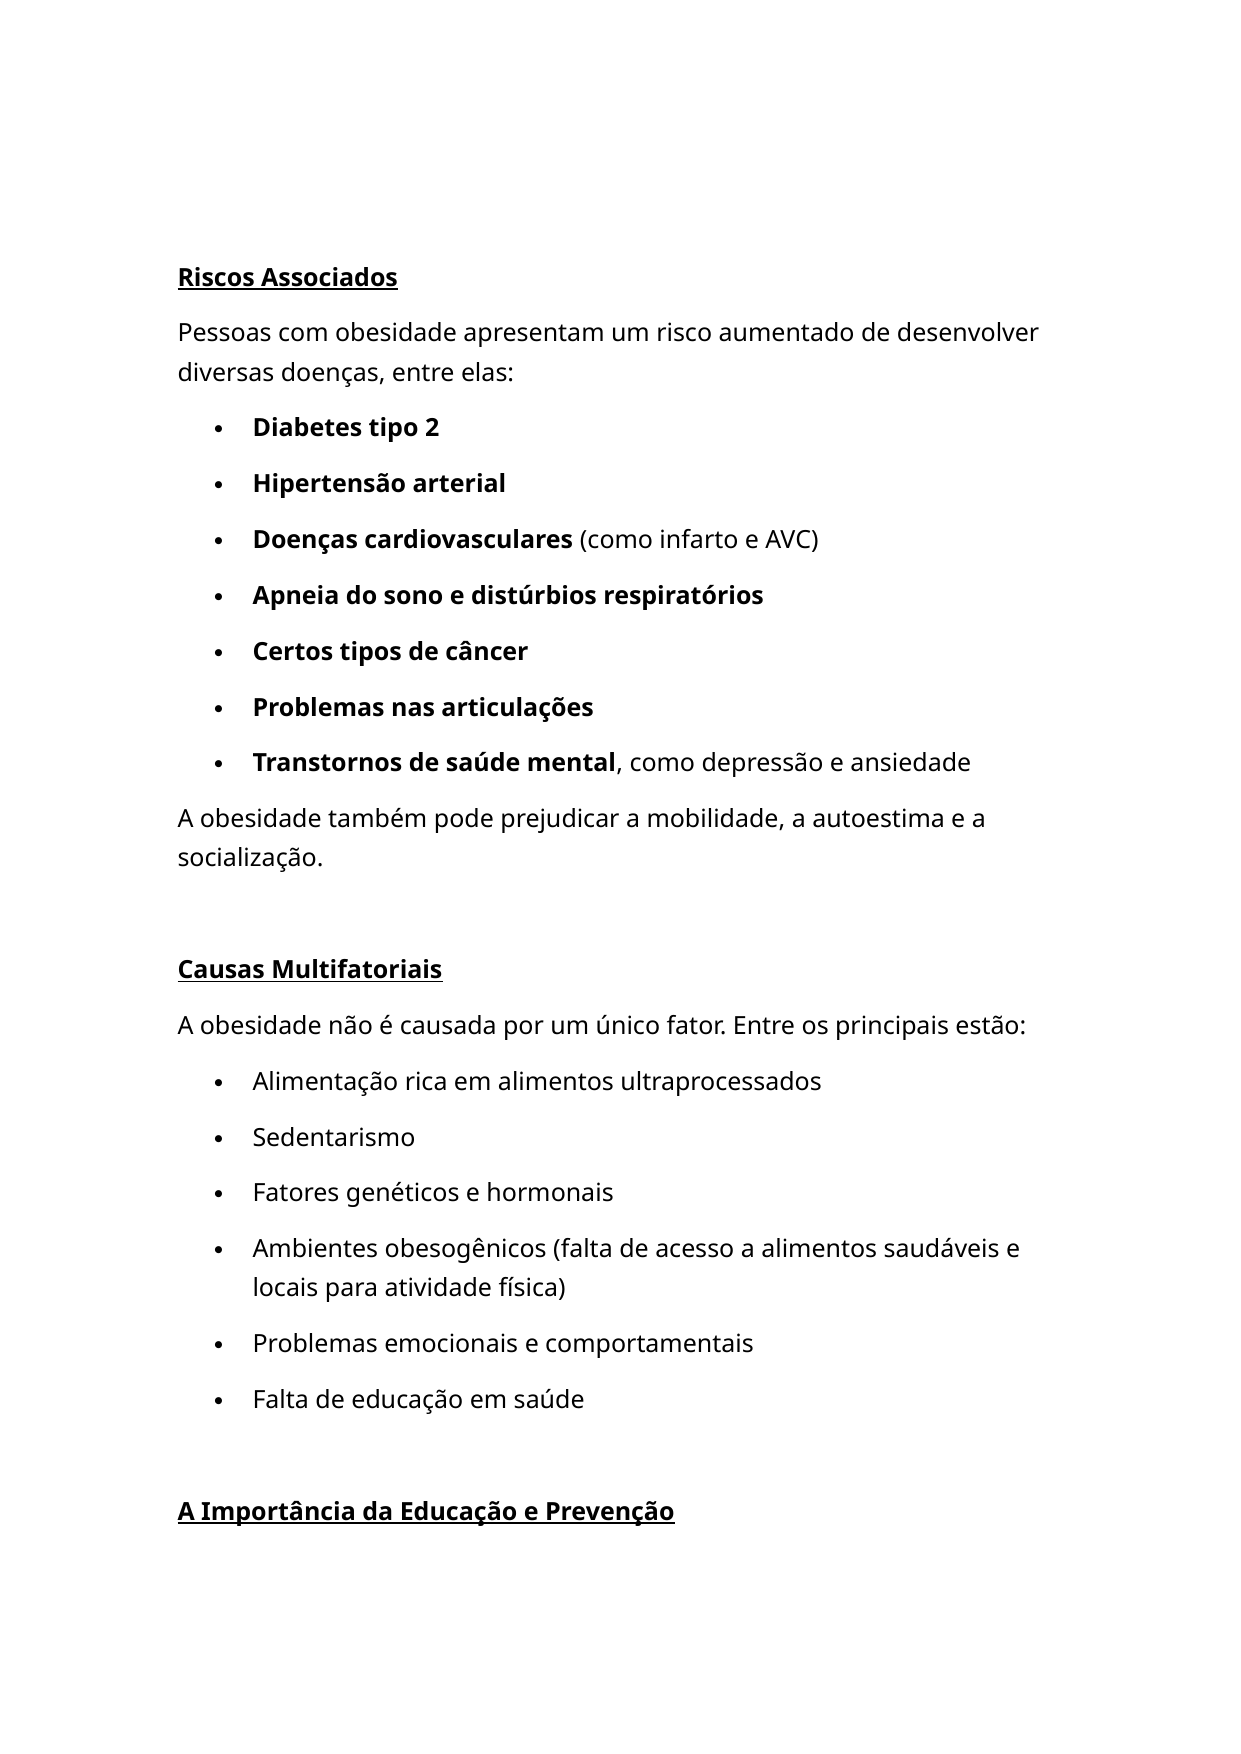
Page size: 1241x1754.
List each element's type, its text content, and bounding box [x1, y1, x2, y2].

text Pessoas com obesidade apresentam um risco aumentado de desenvolver diversas doenças, entre elas: [177, 315, 1063, 388]
list Problemas nas articulações [215, 689, 1063, 723]
list Ambientes obesogênicos (falta de acesso a alimentos saudáveis e locais para atividade física) [215, 1231, 1063, 1304]
list Doenças cardiovasculares (como infarto e AVC) [215, 522, 1063, 556]
list Apneia do sono e distúrbios respiratórios [215, 578, 1063, 612]
text A obesidade também pode prejudicar a mobilidade, a autoestima e a socialização. [177, 801, 1063, 874]
list Problemas emocionais e comportamentais [215, 1326, 1063, 1360]
text Causas Multifatoriais [177, 952, 1063, 986]
list Alimentação rica em alimentos ultraprocessados [215, 1063, 1063, 1097]
list Sedentarismo [215, 1119, 1063, 1153]
list Hipertensão arterial [215, 466, 1063, 500]
list Falta de educação em saúde [215, 1382, 1063, 1416]
text A Importância da Educação e Prevenção [177, 1493, 1063, 1527]
text A obesidade não é causada por um único fator. Entre os principais estão: [177, 1008, 1063, 1042]
list Transtornos de saúde mental, como depressão e ansiedade [215, 745, 1063, 779]
text Riscos Associados [177, 259, 1063, 293]
list Fatores genéticos e hormonais [215, 1175, 1063, 1209]
list Certos tipos de câncer [215, 633, 1063, 667]
list Diabetes tipo 2 [215, 410, 1063, 444]
